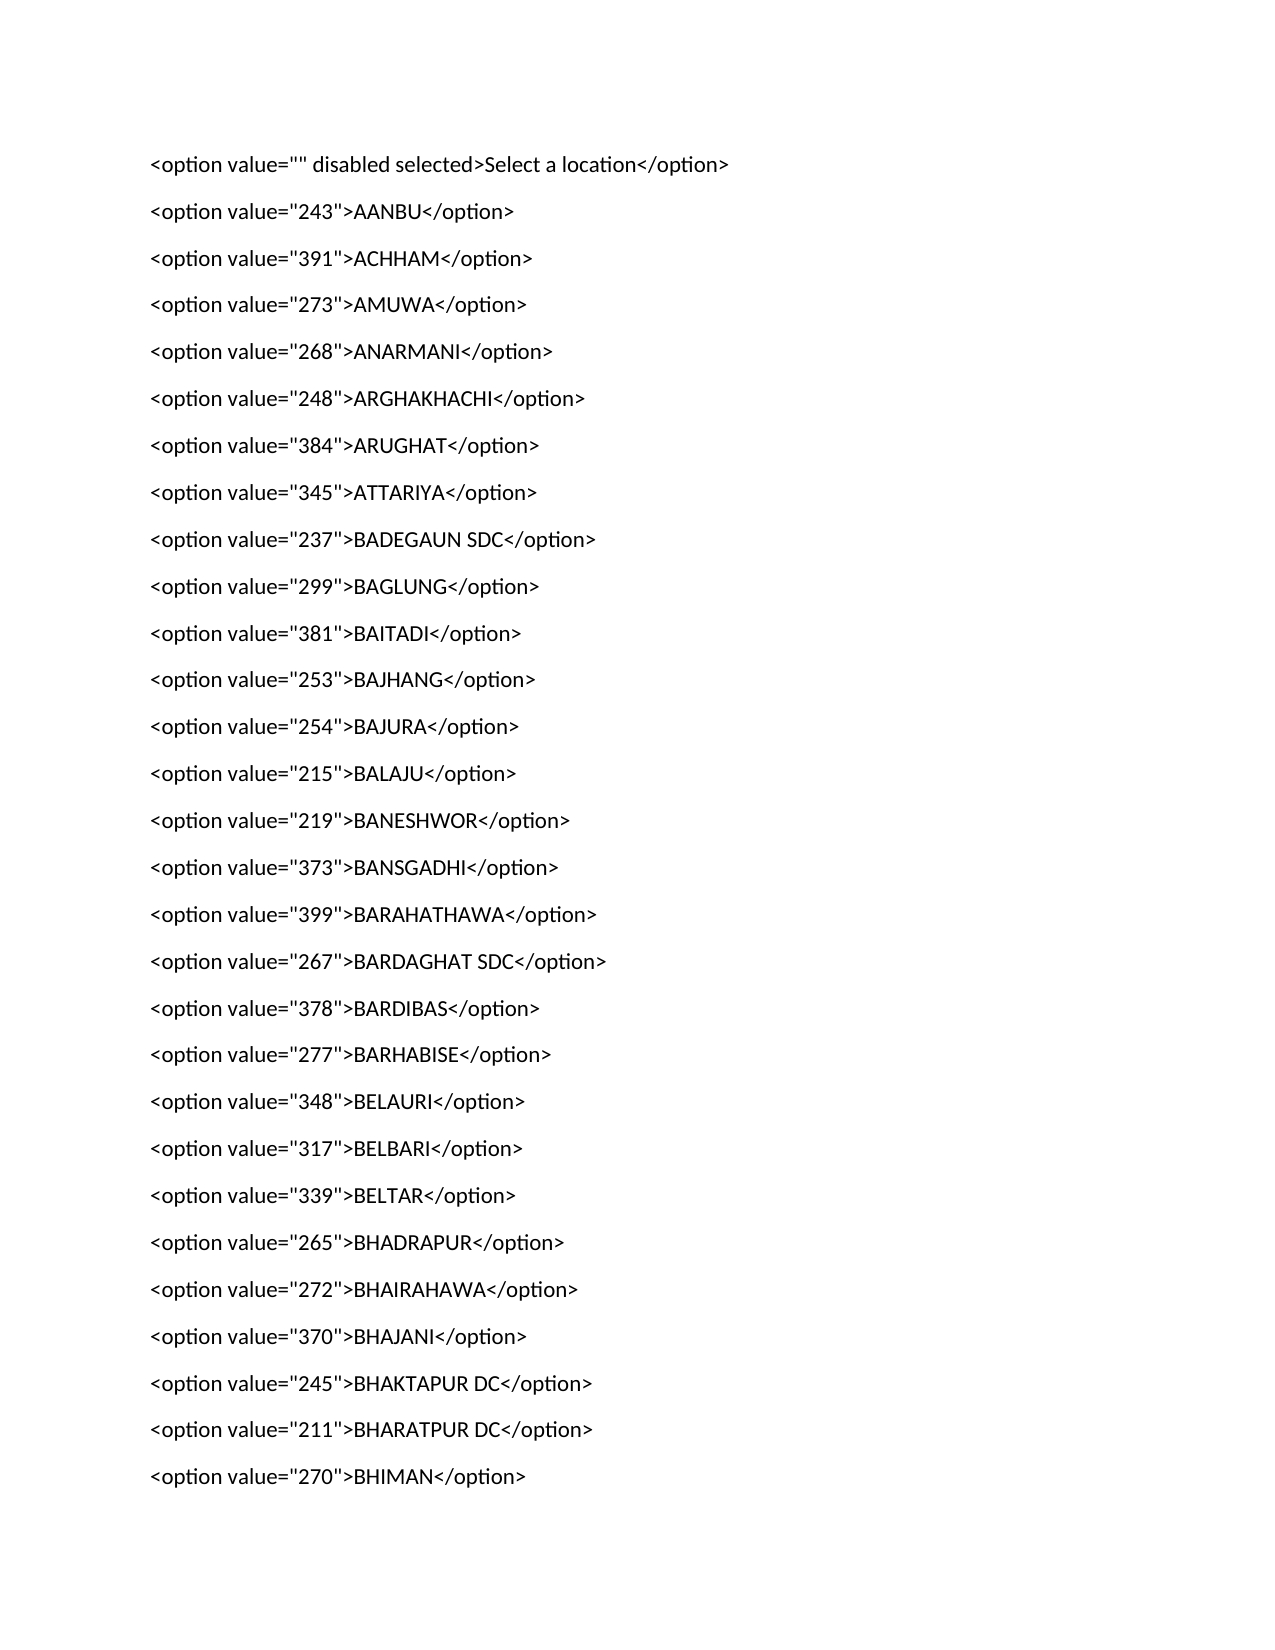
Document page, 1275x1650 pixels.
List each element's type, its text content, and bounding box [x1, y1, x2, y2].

text <option value="378">BARDIBAS</option> [150, 994, 1125, 1022]
text <option value="381">BAITADI</option> [150, 619, 1125, 647]
text <option value="339">BELTAR</option> [150, 1181, 1125, 1209]
text <option value="273">AMUWA</option> [150, 291, 1125, 319]
text <option value="345">ATTARIYA</option> [150, 478, 1125, 506]
text <option value="270">BHIMAN</option> [150, 1462, 1125, 1491]
text <option value="254">BAJURA</option> [150, 712, 1125, 741]
text <option value="253">BAJHANG</option> [150, 666, 1125, 694]
text <option value="267">BARDAGHAT SDC</option> [150, 947, 1125, 975]
text <option value="299">BAGLUNG</option> [150, 572, 1125, 600]
text <option value="248">ARGHAKHACHI</option> [150, 384, 1125, 412]
text <option value="215">BALAJU</option> [150, 759, 1125, 787]
text <option value="399">BARAHATHAWA</option> [150, 900, 1125, 928]
text <option value="237">BADEGAUN SDC</option> [150, 525, 1125, 553]
text <option value="384">ARUGHAT</option> [150, 431, 1125, 459]
text <option value="391">ACHHAM</option> [150, 244, 1125, 272]
text <option value="265">BHADRAPUR</option> [150, 1228, 1125, 1256]
text <option value="243">AANBU</option> [150, 197, 1125, 225]
text <option value="211">BHARATPUR DC</option> [150, 1416, 1125, 1444]
text <option value="219">BANESHWOR</option> [150, 806, 1125, 834]
text <option value="272">BHAIRAHAWA</option> [150, 1275, 1125, 1303]
text <option value="317">BELBARI</option> [150, 1134, 1125, 1162]
text <option value="348">BELAURI</option> [150, 1087, 1125, 1116]
text <option value="277">BARHABISE</option> [150, 1041, 1125, 1069]
text <option value="" disabled selected>Select a location</option> [150, 150, 1125, 178]
text <option value="245">BHAKTAPUR DC</option> [150, 1369, 1125, 1397]
text <option value="268">ANARMANI</option> [150, 337, 1125, 366]
text <option value="370">BHAJANI</option> [150, 1322, 1125, 1350]
text <option value="373">BANSGADHI</option> [150, 853, 1125, 881]
